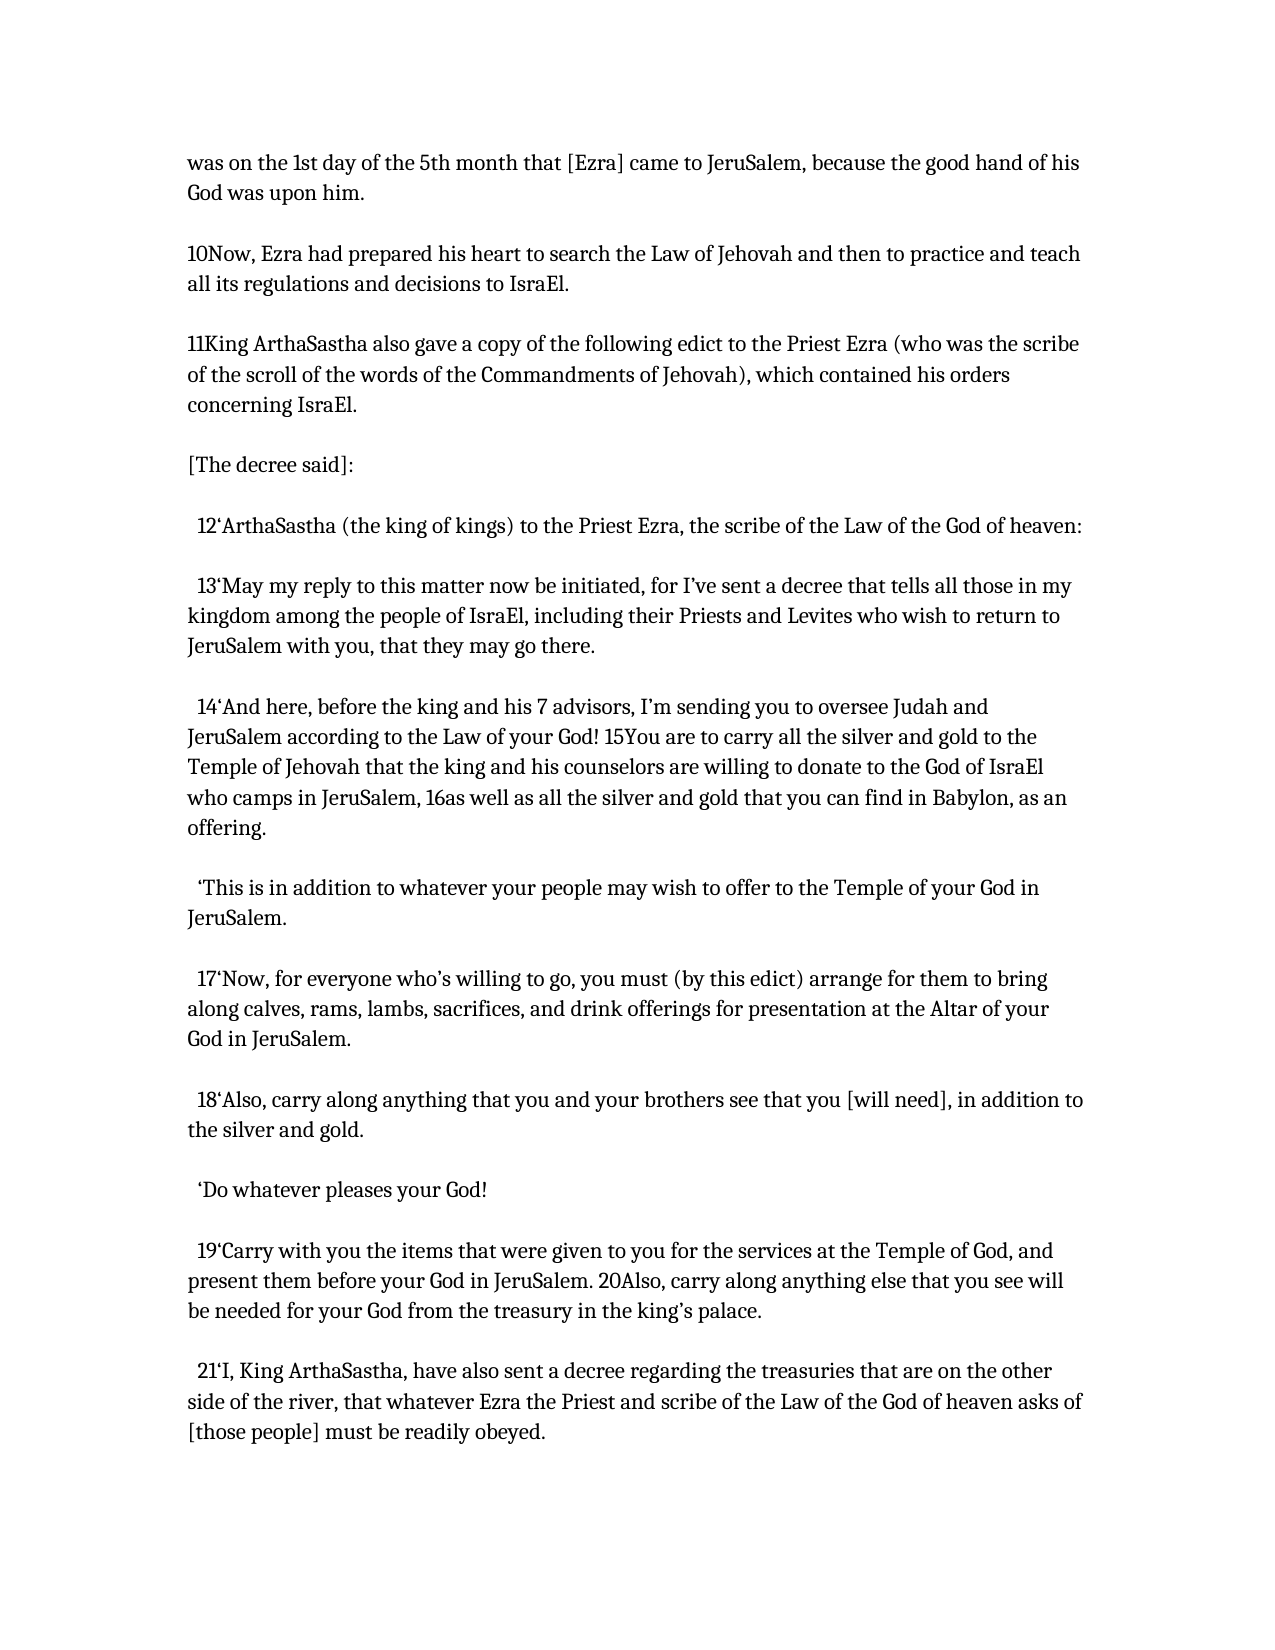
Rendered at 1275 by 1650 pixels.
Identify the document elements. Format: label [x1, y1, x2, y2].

text [187, 150, 1087, 1475]
